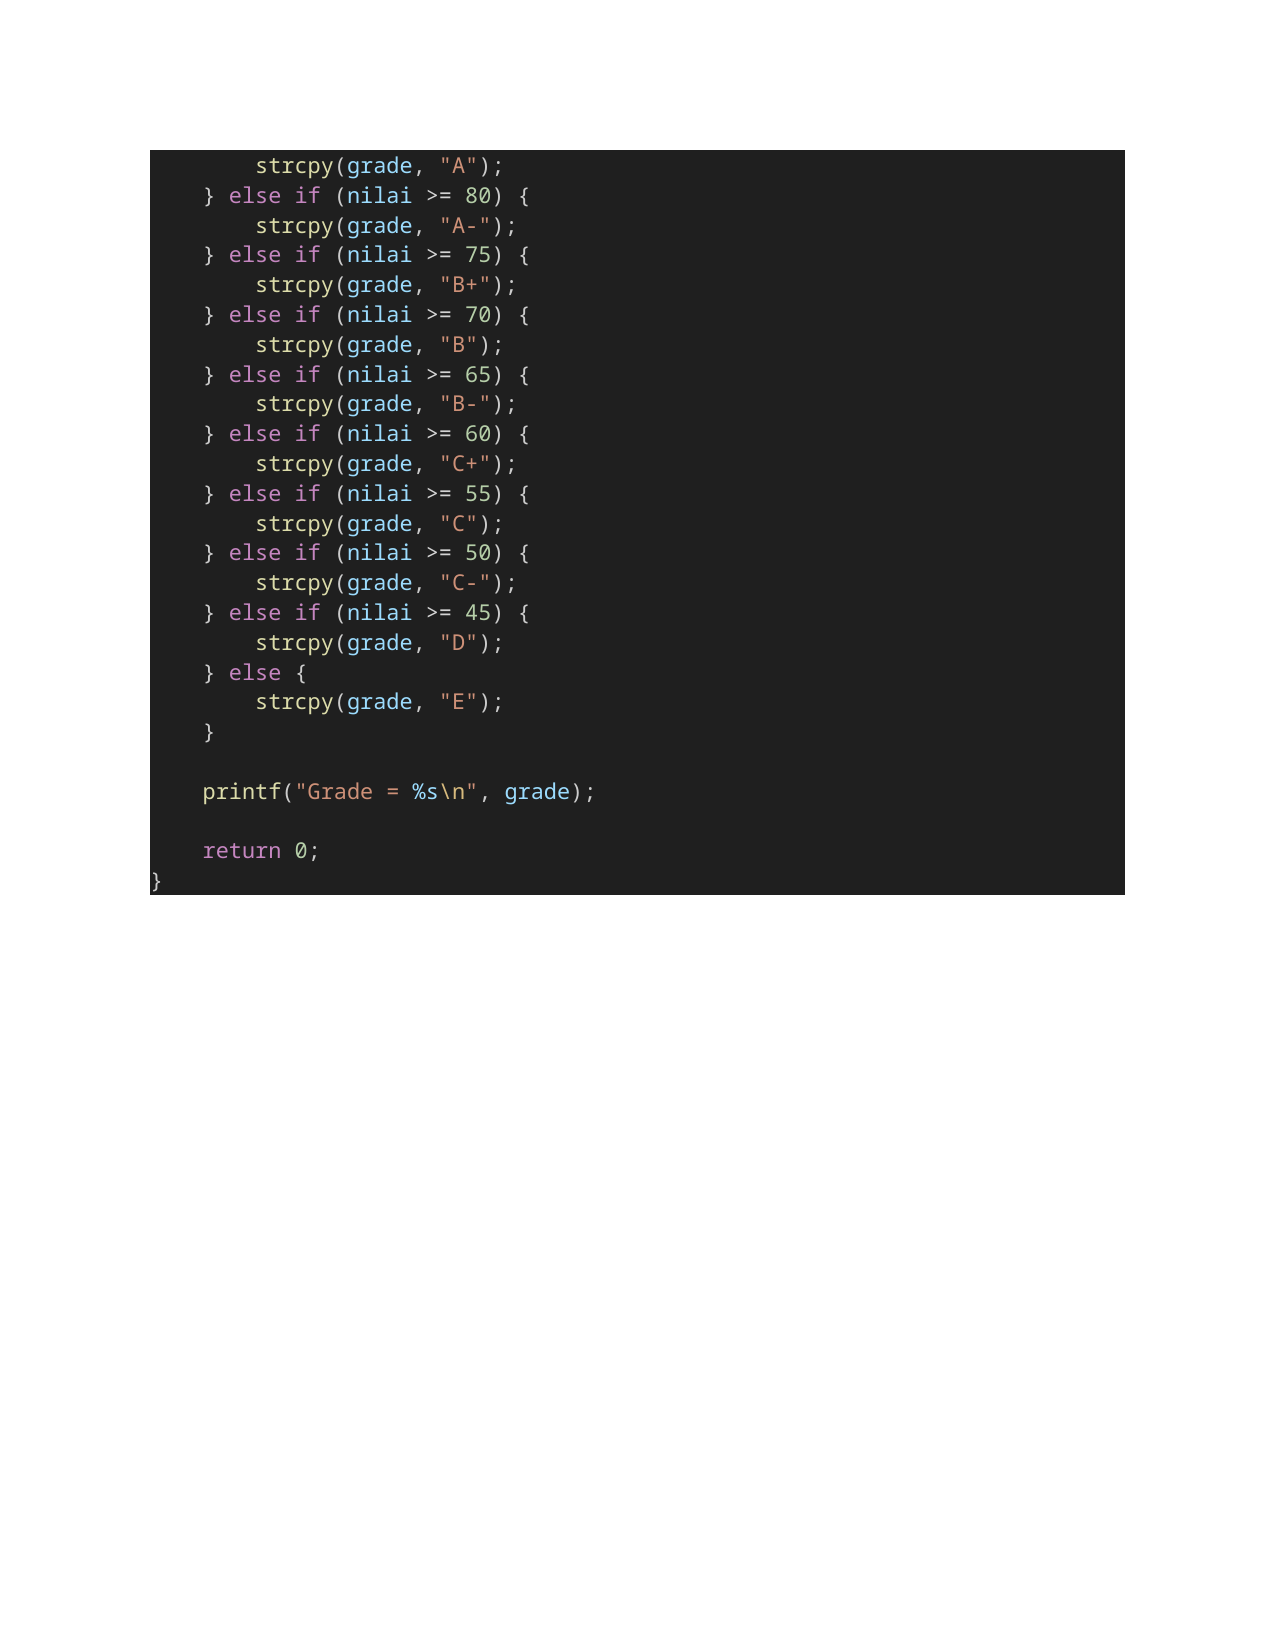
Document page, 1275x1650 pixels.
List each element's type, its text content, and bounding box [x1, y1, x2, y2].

text } else if (nilai >= 60) { [150, 418, 1125, 448]
text return 0; [150, 835, 1125, 865]
text } [150, 716, 1125, 746]
text strcpy(grade, "A"); [150, 150, 1125, 180]
text strcpy(grade, "A-"); [150, 209, 1125, 239]
text strcpy(grade, "E"); [150, 686, 1125, 716]
text } else { [150, 656, 1125, 686]
text strcpy(grade, "C-"); [150, 567, 1125, 597]
text } else if (nilai >= 50) { [150, 537, 1125, 567]
text strcpy(grade, "B-"); [150, 388, 1125, 418]
text } else if (nilai >= 65) { [150, 358, 1125, 388]
text } else if (nilai >= 80) { [150, 180, 1125, 209]
text } else if (nilai >= 75) { [150, 239, 1125, 269]
text } else if (nilai >= 45) { [150, 597, 1125, 627]
text } else if (nilai >= 70) { [150, 299, 1125, 329]
text strcpy(grade, "C+"); [150, 448, 1125, 478]
text strcpy(grade, "D"); [150, 627, 1125, 656]
text printf("Grade = %s\n", grade); [150, 776, 1125, 805]
text } [150, 865, 1125, 895]
text strcpy(grade, "C"); [150, 507, 1125, 537]
text } else if (nilai >= 55) { [150, 478, 1125, 507]
text strcpy(grade, "B"); [150, 329, 1125, 358]
text strcpy(grade, "B+"); [150, 269, 1125, 299]
